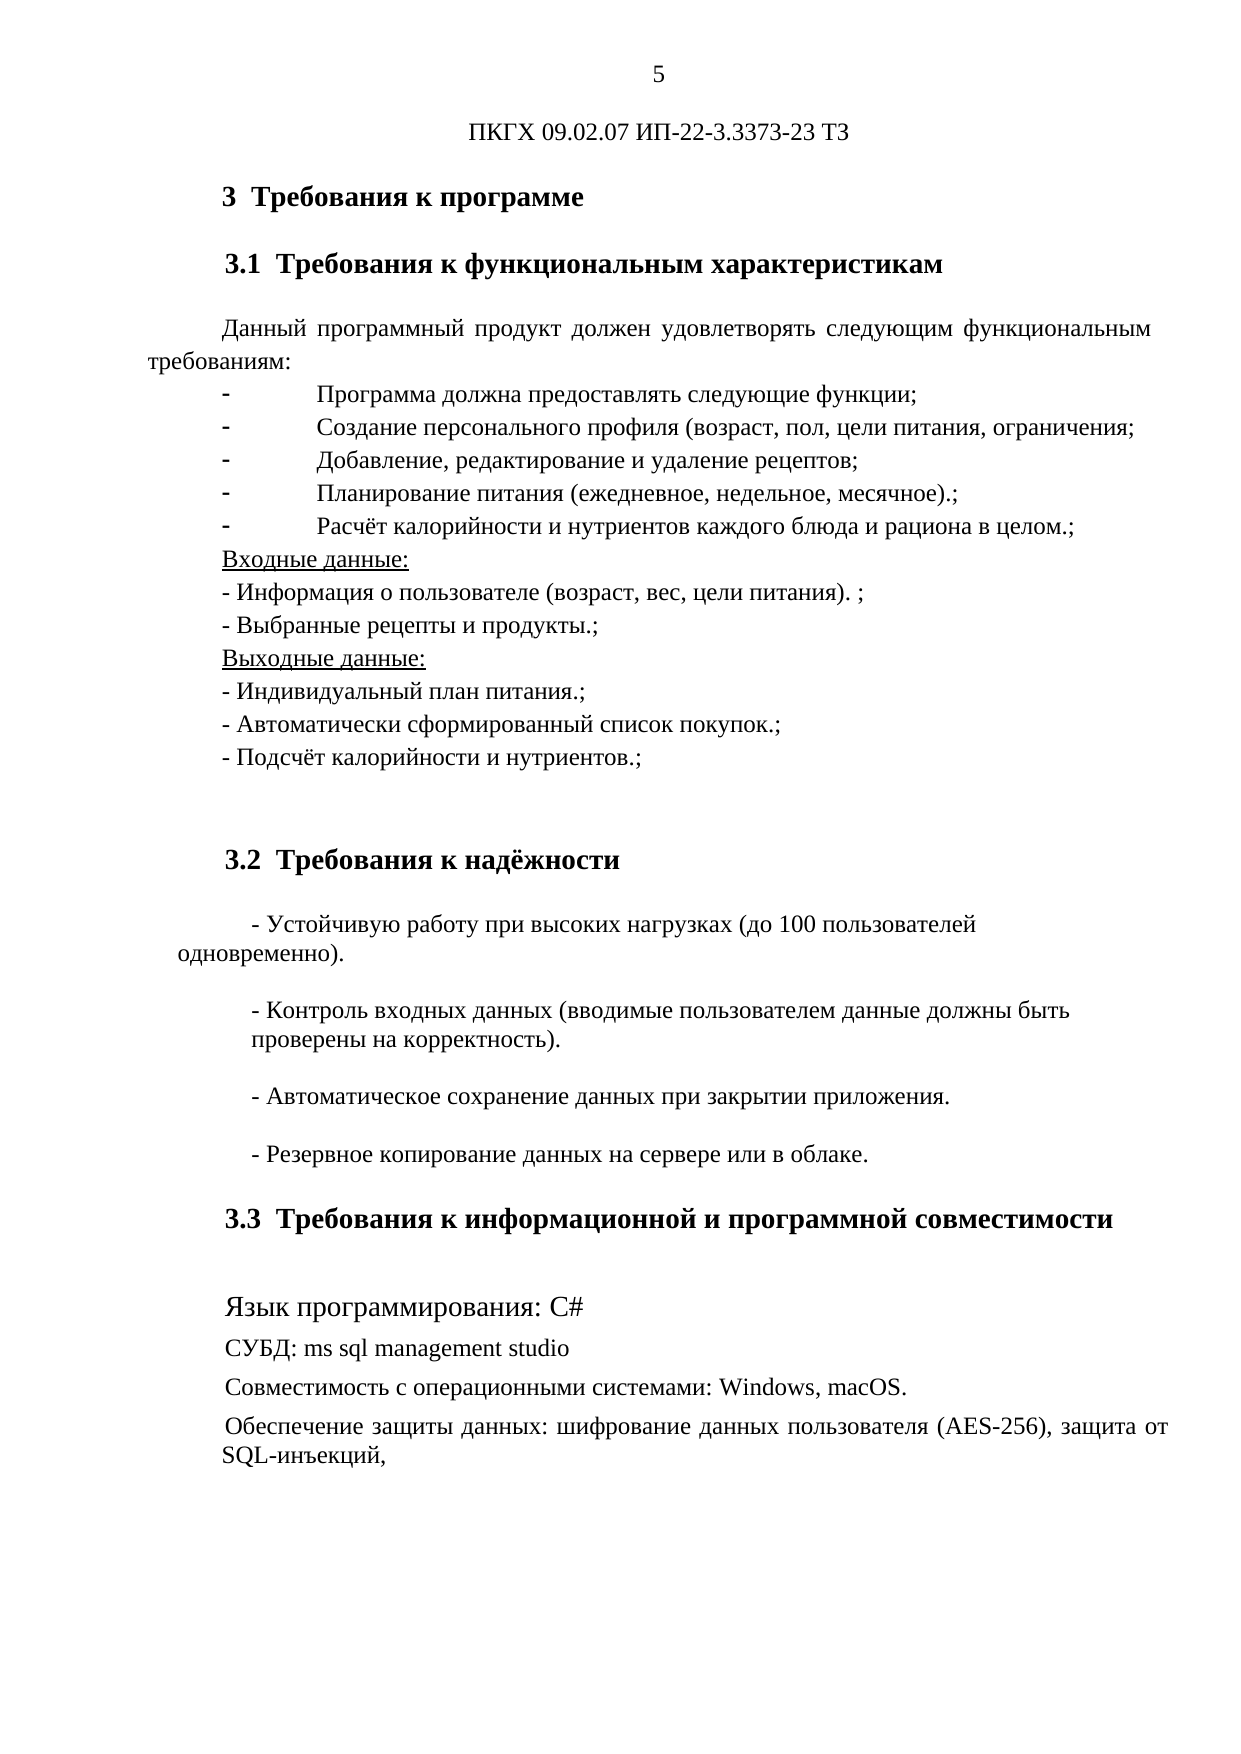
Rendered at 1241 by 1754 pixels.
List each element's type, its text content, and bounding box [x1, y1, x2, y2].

text 3.3 Требования к информационной и программной совместимости [148, 1201, 1169, 1235]
list Планирование питания (ежедневное, недельное, месячное).; [148, 478, 1152, 507]
text - Автоматически сформированный список покупок.; [148, 709, 1152, 738]
text СУБД: ms sql management studio [148, 1333, 1169, 1362]
text - Выбранные рецепты и продукты.; [148, 610, 1152, 639]
list Программа должна предоставлять следующие функции; [148, 379, 1152, 408]
list Добавление, редактирование и удаление рецептов; [148, 445, 1152, 474]
text Язык программирования: C# [148, 1289, 1169, 1323]
text - Контроль входных данных (вводимые пользователем данные должны быть [177, 995, 1140, 1024]
text - Информация о пользователе (возраст, вес, цели питания). ; [148, 577, 1152, 606]
text - Индивидуальный план питания.; [148, 676, 1152, 705]
text - Устойчивую работу при высоких нагрузках (до 100 пользователей одновременно). [177, 909, 1140, 966]
text Выходные данные: [148, 643, 1152, 672]
text проверены на корректность). [177, 1024, 1140, 1053]
text - Автоматическое сохранение данных при закрытии приложения. [177, 1081, 1140, 1110]
list Создание персонального профиля (возраст, пол, цели питания, ограничения; [148, 412, 1152, 441]
text Обеспечение защиты данных: шифрование данных пользователя (AES-256), защита от SQL-инъекций, [221, 1411, 1169, 1469]
text Данный программный продукт должен удовлетворять следующим функциональным требованиям: [148, 313, 1152, 375]
text - Резервное копирование данных на сервере или в облаке. [177, 1139, 1140, 1168]
list Расчёт калорийности и нутриентов каждого блюда и рациона в целом.; [148, 511, 1152, 540]
text Входные данные: [148, 544, 1152, 573]
text Совместимость с операционными системами: Windows, macOS. [148, 1372, 1169, 1401]
subtitle 3.2 Требования к надёжности [148, 842, 1152, 875]
text - Подсчёт калорийности и нутриентов.; [148, 742, 1152, 771]
subtitle 3 Требования к программе [148, 179, 1146, 212]
subtitle 3.1 Требования к функциональным характеристикам [148, 246, 1152, 279]
